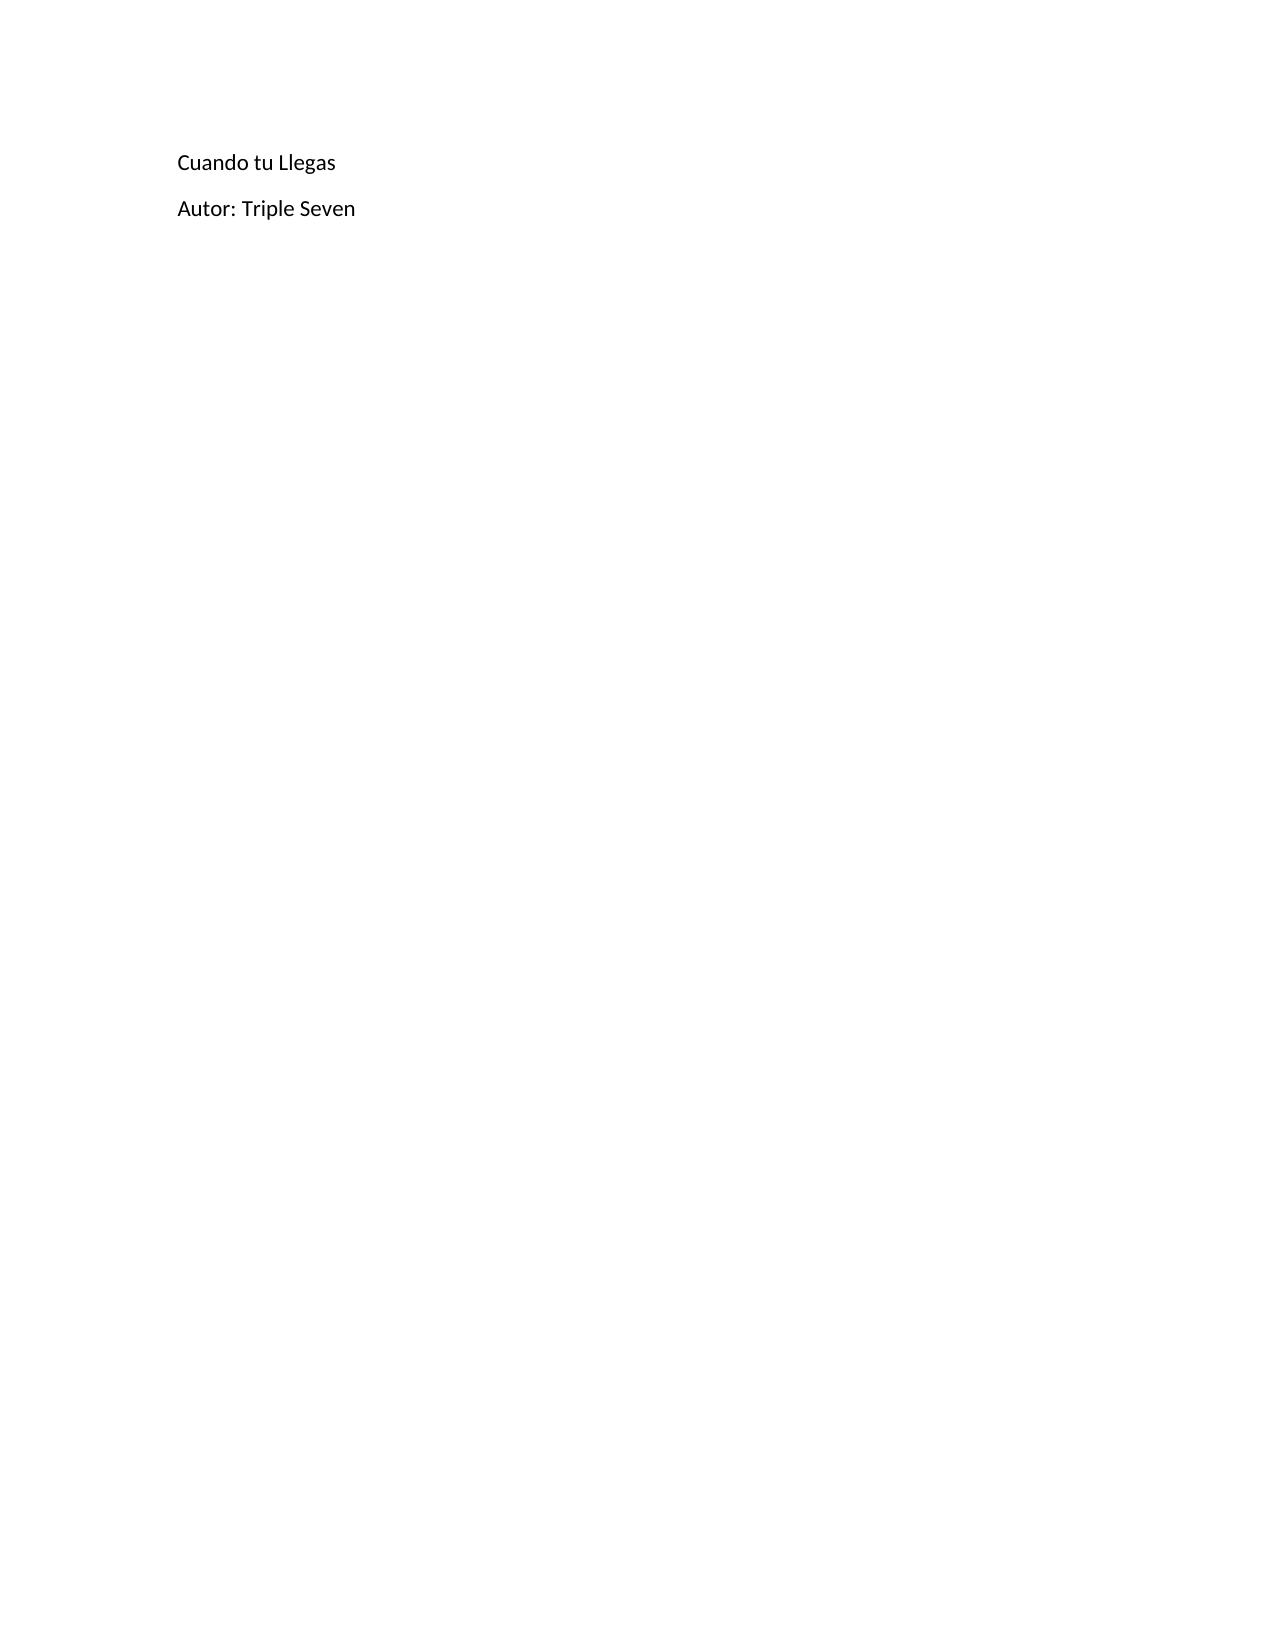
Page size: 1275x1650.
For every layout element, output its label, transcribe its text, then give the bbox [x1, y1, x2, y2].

text Autor: Triple Seven [177, 194, 1098, 222]
text Cuando tu Llegas [177, 148, 1098, 176]
